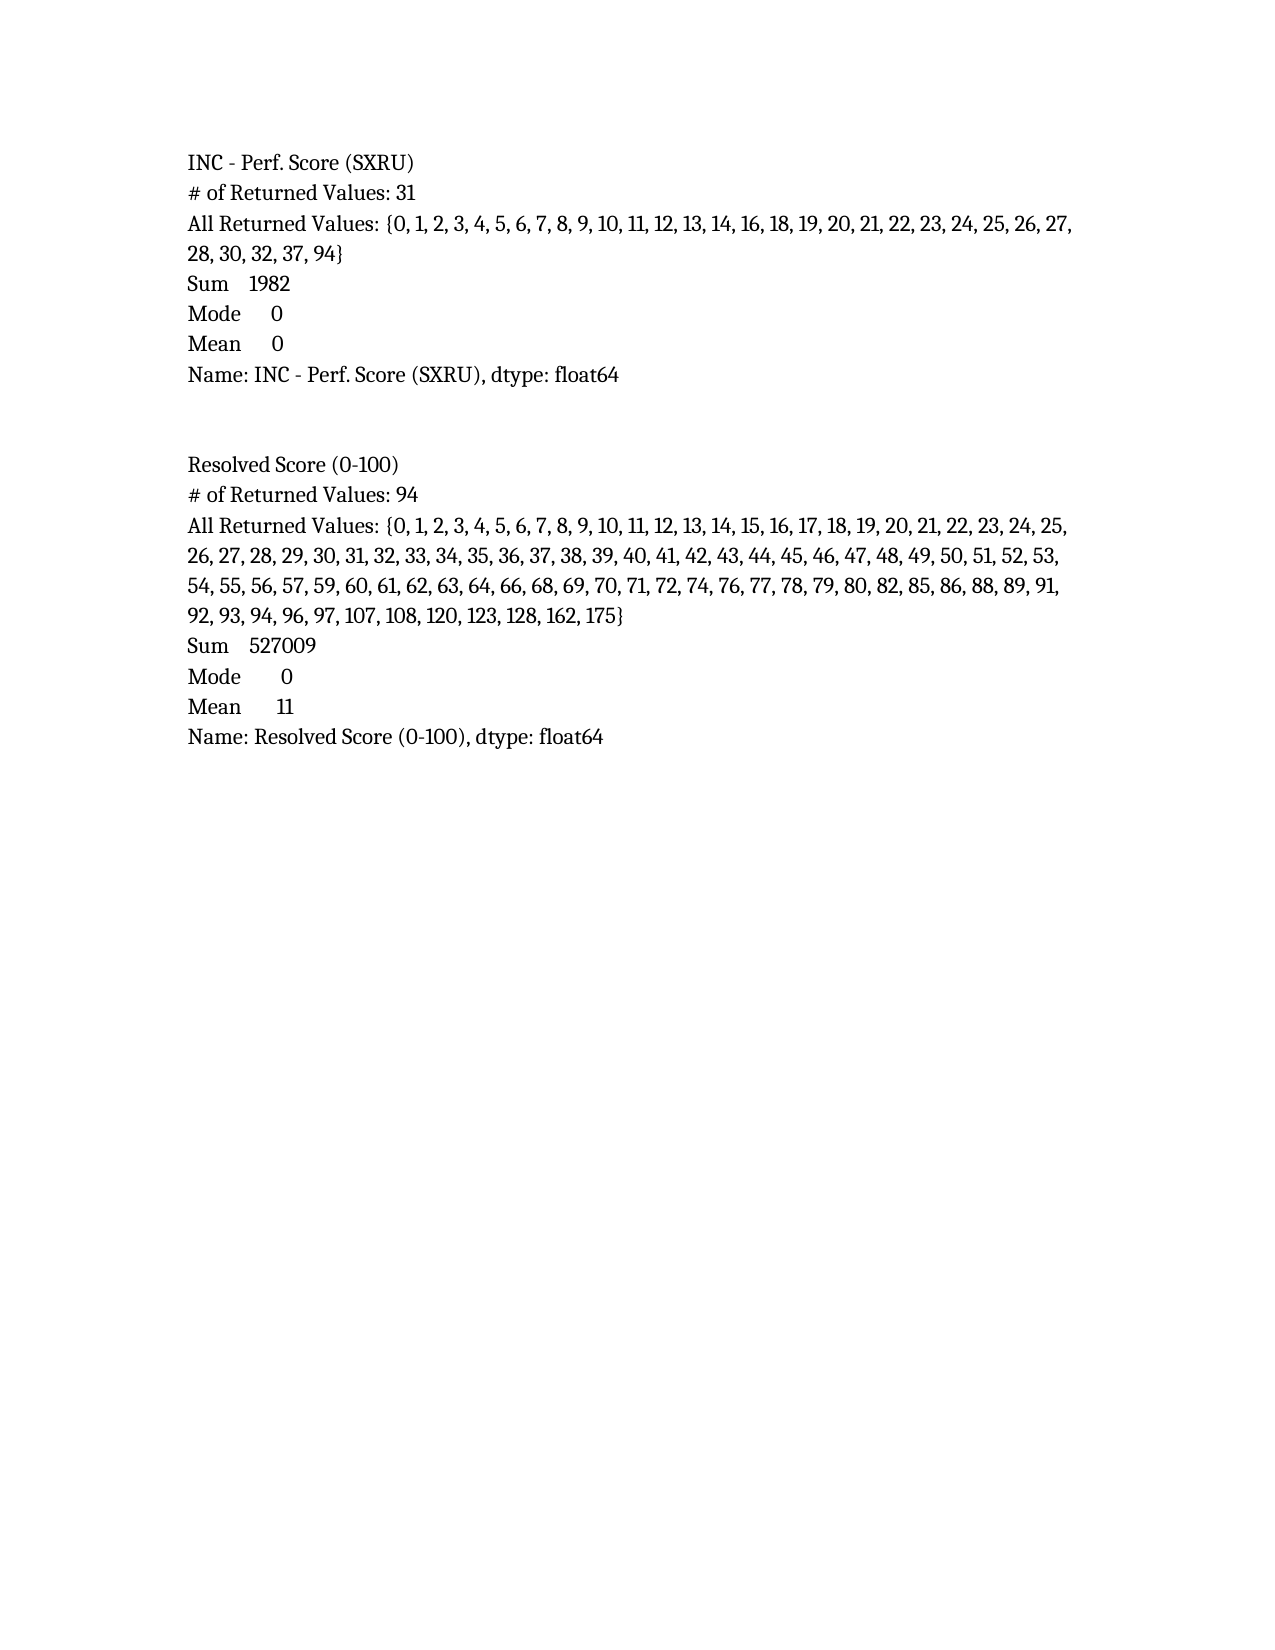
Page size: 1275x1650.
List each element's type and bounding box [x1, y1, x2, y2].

text [187, 150, 1087, 841]
